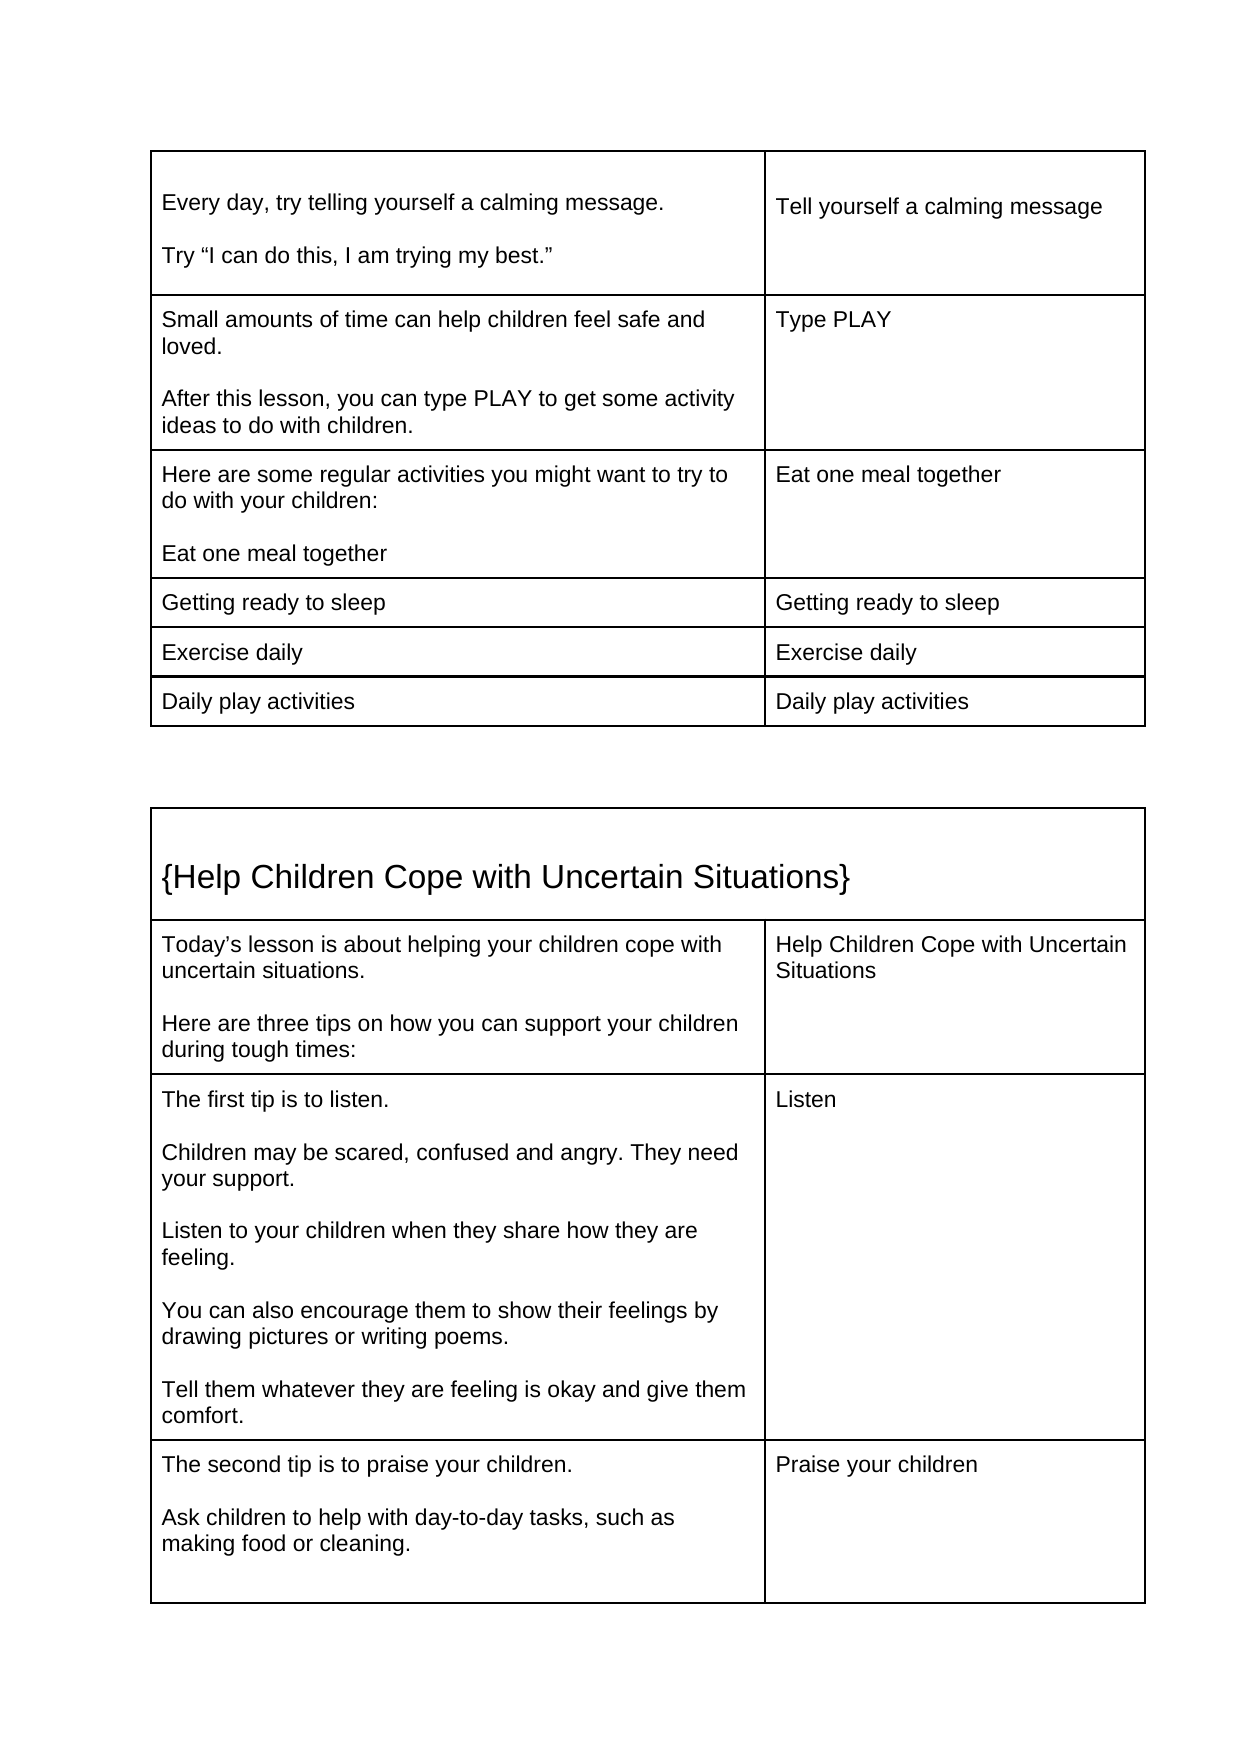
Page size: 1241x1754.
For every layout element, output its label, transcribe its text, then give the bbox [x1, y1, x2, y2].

table_cell Exercise daily [766, 628, 1144, 675]
table_cell Here are some regular activities you might want to try to do with your children: Eat one meal together [152, 451, 764, 577]
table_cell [152, 1441, 764, 1602]
table_cell Getting ready to sleep [766, 579, 1144, 626]
table_cell Daily play activities [152, 678, 764, 724]
table_cell Type PLAY [766, 296, 1144, 448]
table_cell Exercise daily [152, 628, 764, 675]
table_header {Help Children Cope with Uncertain Situations} [152, 809, 1144, 918]
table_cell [152, 152, 764, 294]
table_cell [766, 1441, 1144, 1602]
table_cell Listen [766, 1075, 1144, 1439]
table_cell The first tip is to listen. Children may be scared, confused and angry. They need your support. Listen to your children when they share how they are feeling. You can also encourage them to show their feelings by drawing pictures or writing poems. Tell them whatever they are feeling is okay and give them comfort. [152, 1075, 764, 1439]
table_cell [766, 152, 1144, 294]
table_cell Help Children Cope with Uncertain Situations [766, 921, 1144, 1073]
table_cell Getting ready to sleep [152, 579, 764, 626]
table_cell Daily play activities [766, 678, 1144, 724]
table_cell Small amounts of time can help children feel safe and loved. After this lesson, you can type PLAY to get some activity ideas to do with children. [152, 296, 764, 448]
table_cell Today’s lesson is about helping your children cope with uncertain situations. Here are three tips on how you can support your children during tough times: [152, 921, 764, 1073]
table_cell Eat one meal together [766, 451, 1144, 577]
